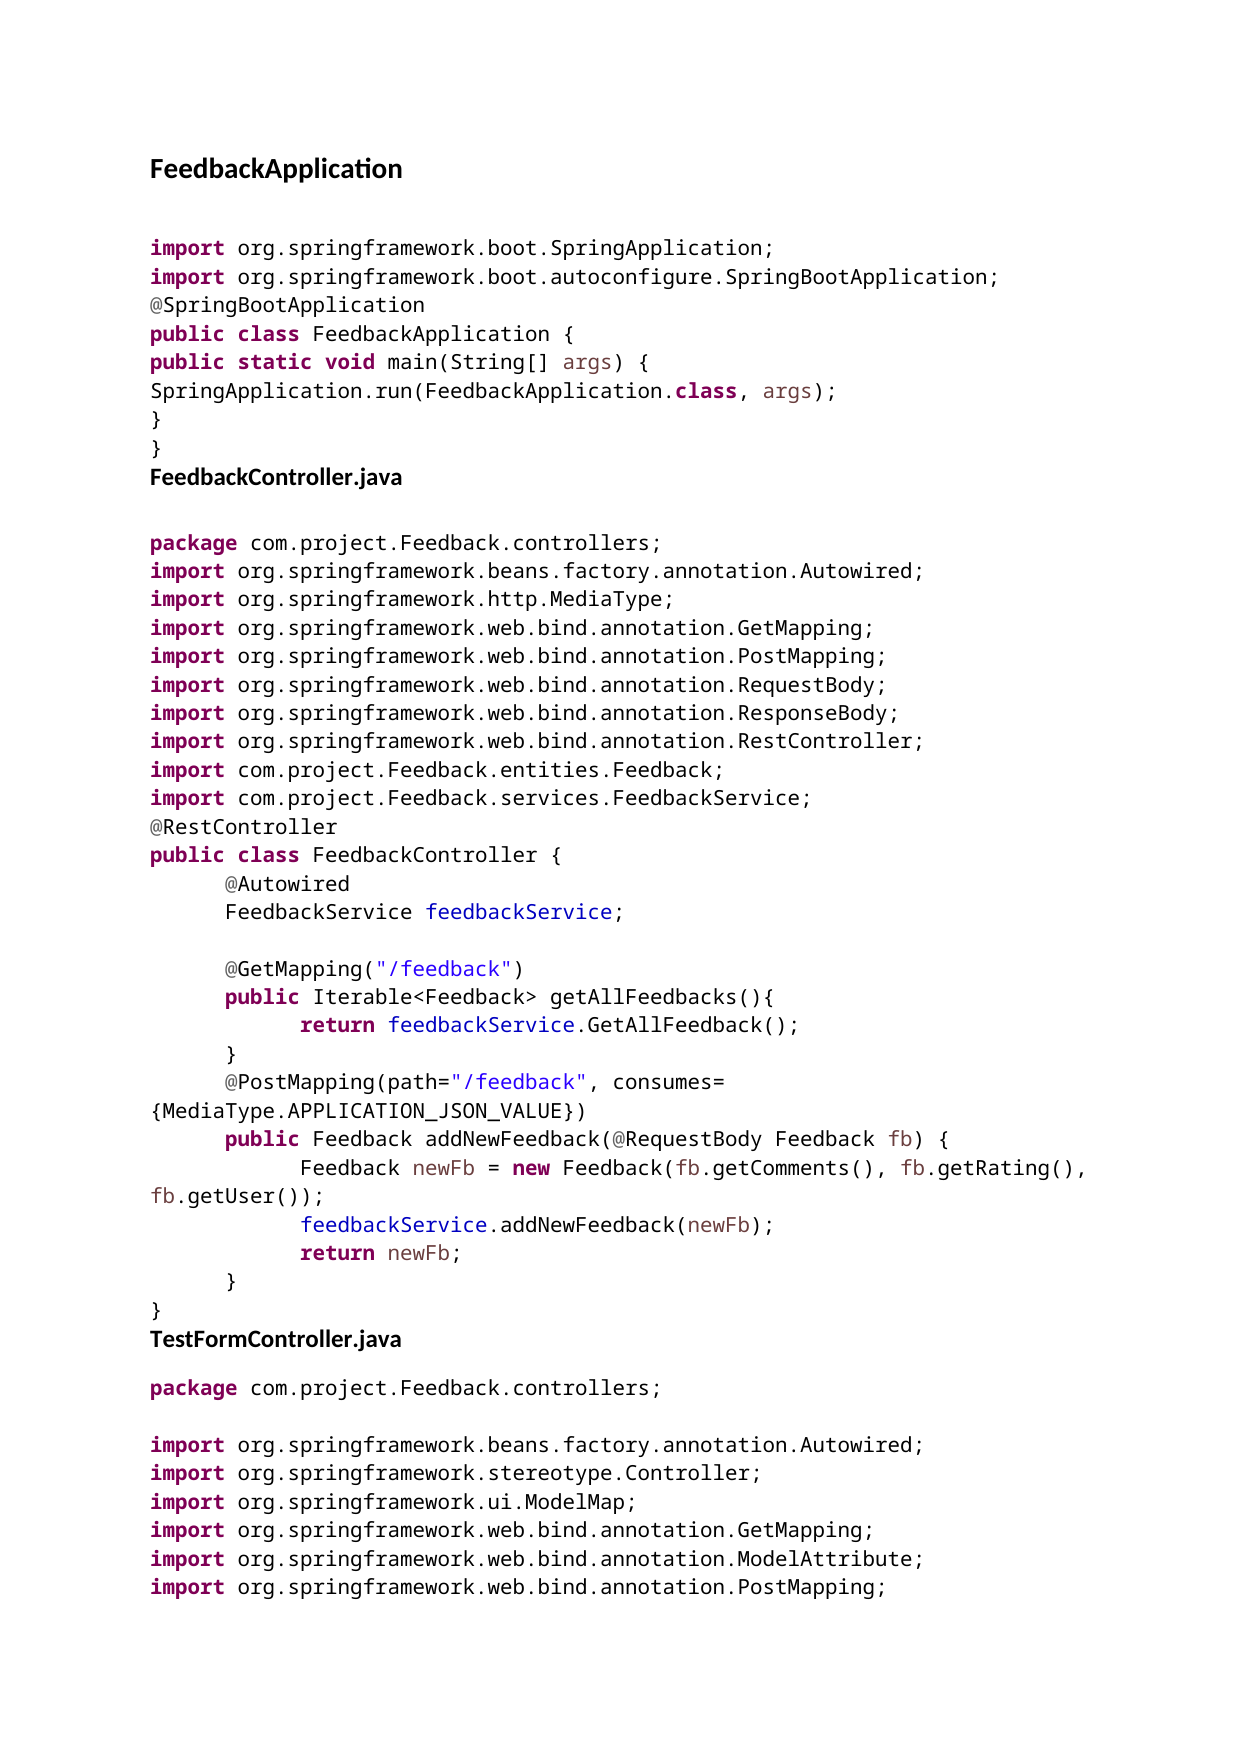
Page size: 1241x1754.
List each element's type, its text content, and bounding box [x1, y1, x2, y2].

text return feedbackService.GetAllFeedback(); [150, 1011, 1090, 1039]
text import org.springframework.web.bind.annotation.RequestBody; [150, 670, 1090, 698]
text } [150, 404, 1090, 433]
text import org.springframework.beans.factory.annotation.Autowired; [150, 556, 1090, 584]
text FeedbackService feedbackService; [150, 897, 1090, 926]
text public static void main(String[] args) { [150, 347, 1090, 376]
text @RestController [150, 812, 1090, 840]
text SpringApplication.run(FeedbackApplication.class, args); [150, 376, 1090, 404]
text public class FeedbackController { [150, 840, 1090, 869]
text } [150, 433, 1090, 461]
text @SpringBootApplication [150, 290, 1090, 319]
text import org.springframework.web.bind.annotation.RestController; [150, 727, 1090, 755]
text import org.springframework.boot.autoconfigure.SpringBootApplication; [150, 262, 1090, 290]
text import org.springframework.web.bind.annotation.GetMapping; [150, 1515, 1090, 1544]
text import org.springframework.boot.SpringApplication; [150, 233, 1090, 262]
text public Feedback addNewFeedback(@RequestBody Feedback fb) { [150, 1124, 1090, 1153]
text package com.project.Feedback.controllers; [150, 528, 1090, 556]
text import org.springframework.web.bind.annotation.GetMapping; [150, 613, 1090, 641]
text Feedback newFb = new Feedback(fb.getComments(), fb.getRating(), fb.getUser()); [150, 1153, 1090, 1210]
text feedbackService.addNewFeedback(newFb); [150, 1210, 1090, 1238]
text FeedbackApplication [150, 150, 1090, 186]
text import org.springframework.beans.factory.annotation.Autowired; [150, 1430, 1090, 1458]
text FeedbackController.java [150, 461, 1090, 492]
text } [150, 1267, 1090, 1295]
text return newFb; [150, 1238, 1090, 1267]
text @GetMapping("/feedback") [150, 954, 1090, 982]
text @Autowired [150, 869, 1090, 897]
text import com.project.Feedback.entities.Feedback; [150, 755, 1090, 783]
text import org.springframework.web.bind.annotation.PostMapping; [150, 641, 1090, 670]
text import org.springframework.web.bind.annotation.ResponseBody; [150, 698, 1090, 727]
text public Iterable<Feedback> getAllFeedbacks(){ [150, 982, 1090, 1011]
text public class FeedbackApplication { [150, 319, 1090, 347]
text import org.springframework.stereotype.Controller; [150, 1458, 1090, 1487]
text import org.springframework.web.bind.annotation.ModelAttribute; [150, 1544, 1090, 1572]
text import com.project.Feedback.services.FeedbackService; [150, 783, 1090, 812]
text @PostMapping(path="/feedback", consumes= {MediaType.APPLICATION_JSON_VALUE}) [150, 1067, 1090, 1124]
text import org.springframework.web.bind.annotation.PostMapping; [150, 1572, 1090, 1601]
text package com.project.Feedback.controllers; [150, 1373, 1090, 1401]
text } [150, 1295, 1090, 1323]
text TestFormController.java [150, 1323, 1090, 1354]
text import org.springframework.http.MediaType; [150, 584, 1090, 613]
text import org.springframework.ui.ModelMap; [150, 1487, 1090, 1515]
text } [150, 1039, 1090, 1067]
